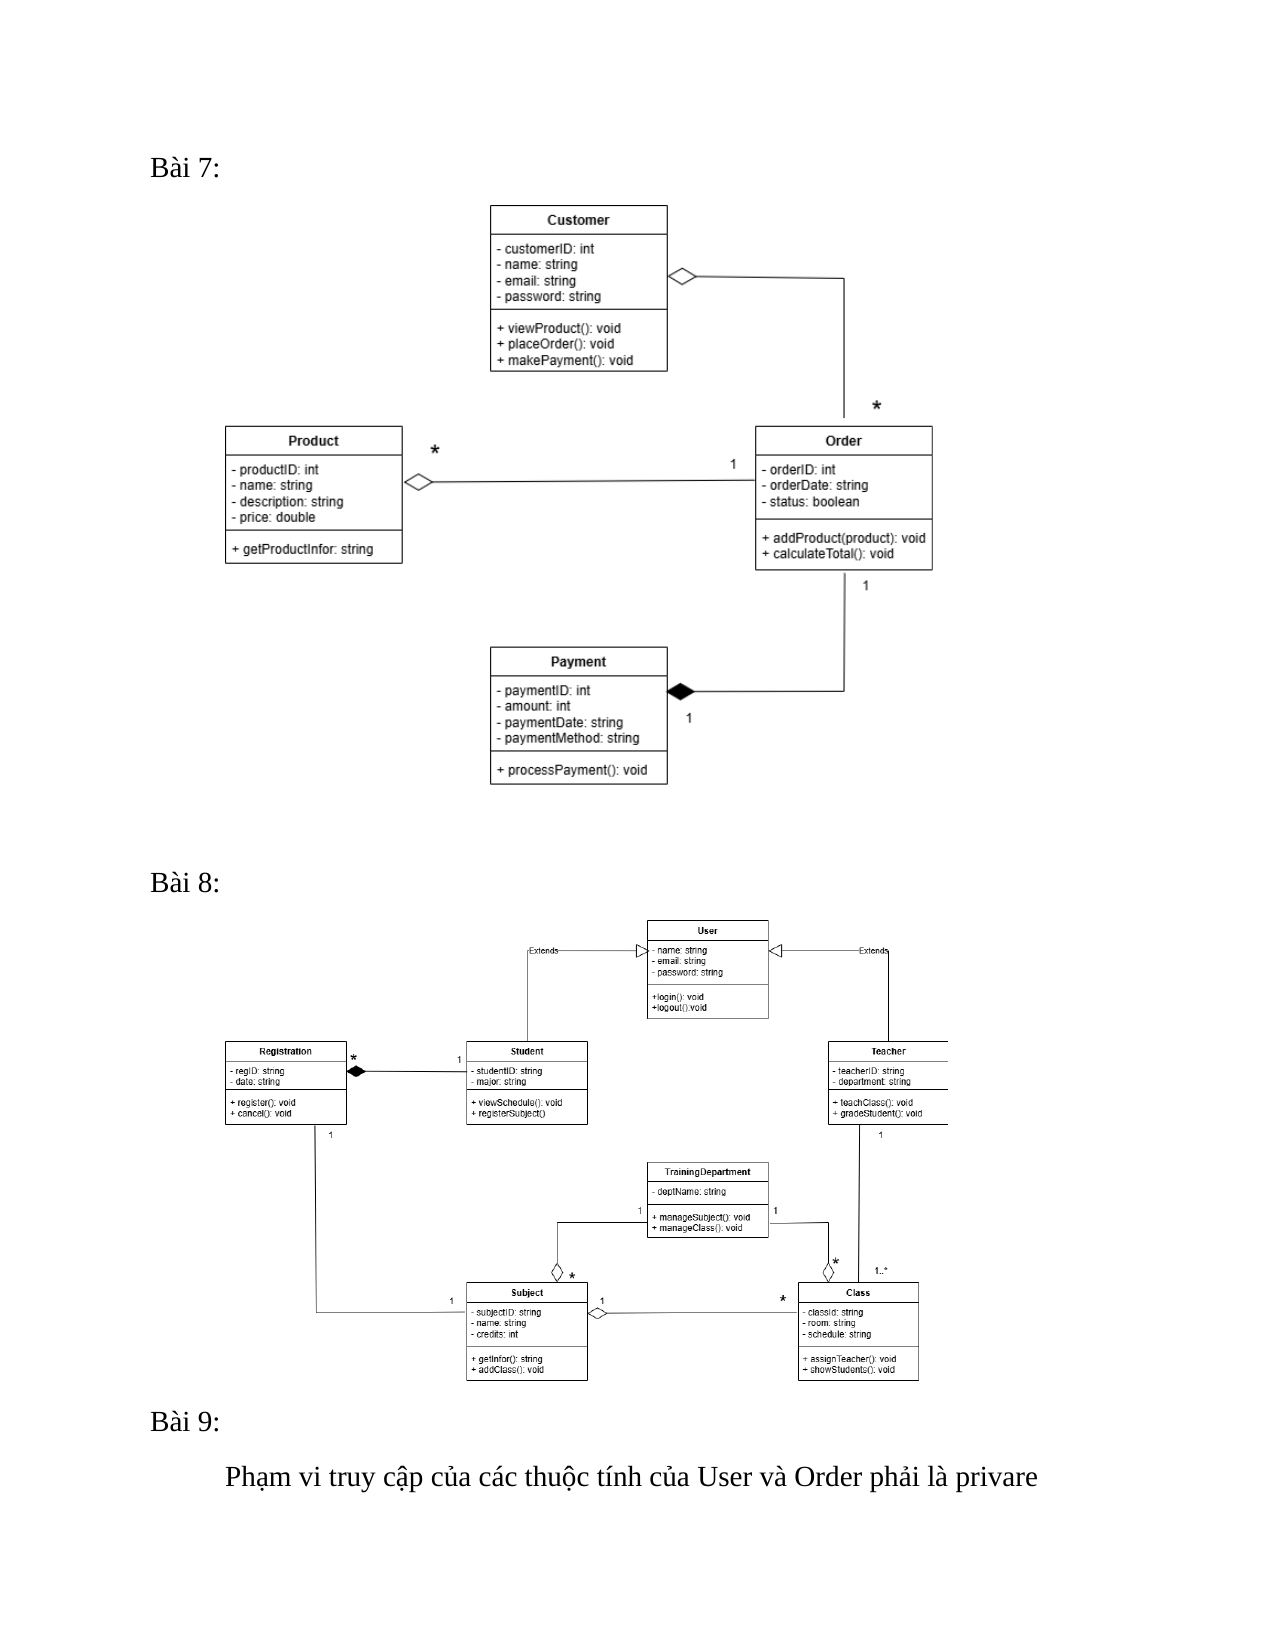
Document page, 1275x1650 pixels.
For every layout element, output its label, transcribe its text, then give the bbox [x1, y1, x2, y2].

picture [225, 920, 948, 1383]
picture [225, 205, 933, 788]
text Bài 7: [150, 150, 1125, 183]
text Bài 8: [150, 865, 1125, 898]
text Phạm vi truy cập của các thuộc tính của User và Order phải là privare [225, 1459, 1125, 1493]
text Bài 9: [150, 1404, 1125, 1437]
